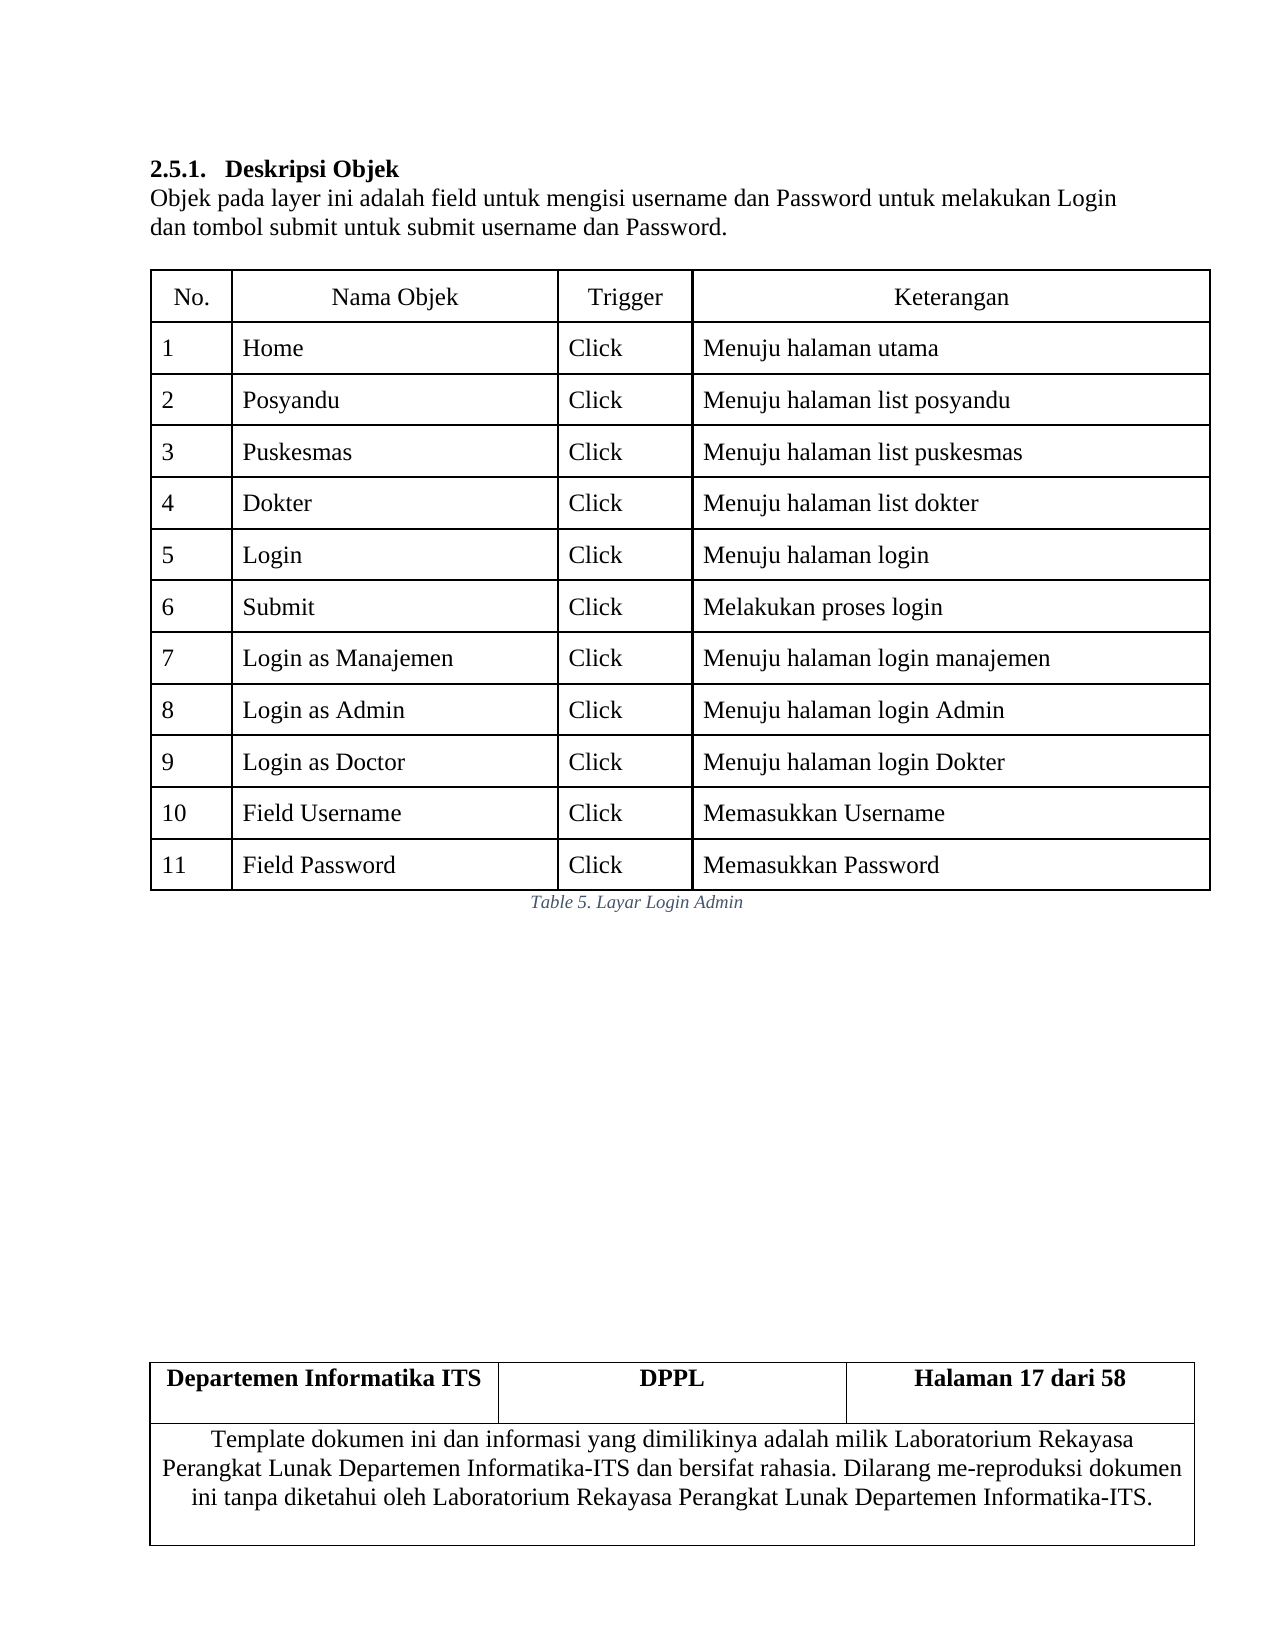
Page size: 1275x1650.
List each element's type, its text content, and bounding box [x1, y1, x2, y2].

table_cell Menuju halaman login [694, 530, 1209, 579]
table_cell Posyandu [233, 375, 557, 424]
table_cell Click [559, 736, 691, 786]
table_cell Click [559, 840, 691, 889]
text Objek pada layer ini adalah field untuk mengisi username dan Password untuk melakukan Login dan tombol submit untuk submit username dan Password. [150, 183, 1125, 240]
table_header Nama Objek [233, 271, 557, 321]
table_cell 8 [152, 685, 231, 734]
subtitle Deskripsi Objek [150, 154, 1125, 183]
table_cell Click [559, 426, 691, 476]
table_cell 2 [152, 375, 231, 424]
table_cell 3 [152, 426, 231, 476]
table_cell Puskesmas [233, 426, 557, 476]
table_cell 7 [152, 633, 231, 682]
table_cell Click [559, 478, 691, 527]
table_header No. [152, 271, 231, 321]
table_cell 11 [152, 840, 231, 889]
table_cell Login as Manajemen [233, 633, 557, 682]
table_cell Click [559, 375, 691, 424]
table_cell 9 [152, 736, 231, 786]
table_cell Melakukan proses login [694, 581, 1209, 631]
table_cell 4 [152, 478, 231, 527]
table_cell 1 [152, 323, 231, 372]
table_cell Click [559, 788, 691, 837]
table_cell Click [559, 530, 691, 579]
table_cell Menuju halaman login manajemen [694, 633, 1209, 682]
table_cell Click [559, 581, 691, 631]
table_cell 6 [152, 581, 231, 631]
table_cell Field Password [233, 840, 557, 889]
table_cell Login as Doctor [233, 736, 557, 786]
table_header Trigger [559, 271, 691, 321]
table_cell Menuju halaman utama [694, 323, 1209, 372]
table_header Keterangan [694, 271, 1209, 321]
table_cell Login [233, 530, 557, 579]
table_cell Submit [233, 581, 557, 631]
table_cell 10 [152, 788, 231, 837]
table_cell Login as Admin [233, 685, 557, 734]
table_cell Menuju halaman list dokter [694, 478, 1209, 527]
table_cell Menuju halaman list posyandu [694, 375, 1209, 424]
table_cell Click [559, 323, 691, 372]
table_cell Home [233, 323, 557, 372]
table_cell 5 [152, 530, 231, 579]
table_cell Menuju halaman list puskesmas [694, 426, 1209, 476]
table_cell Memasukkan Password [694, 840, 1209, 889]
table_cell Field Username [233, 788, 557, 837]
table_cell Memasukkan Username [694, 788, 1209, 837]
table_cell Dokter [233, 478, 557, 527]
table_cell Click [559, 685, 691, 734]
table_cell Menuju halaman login Dokter [694, 736, 1209, 786]
table_cell Click [559, 633, 691, 682]
table_cell Menuju halaman login Admin [694, 685, 1209, 734]
